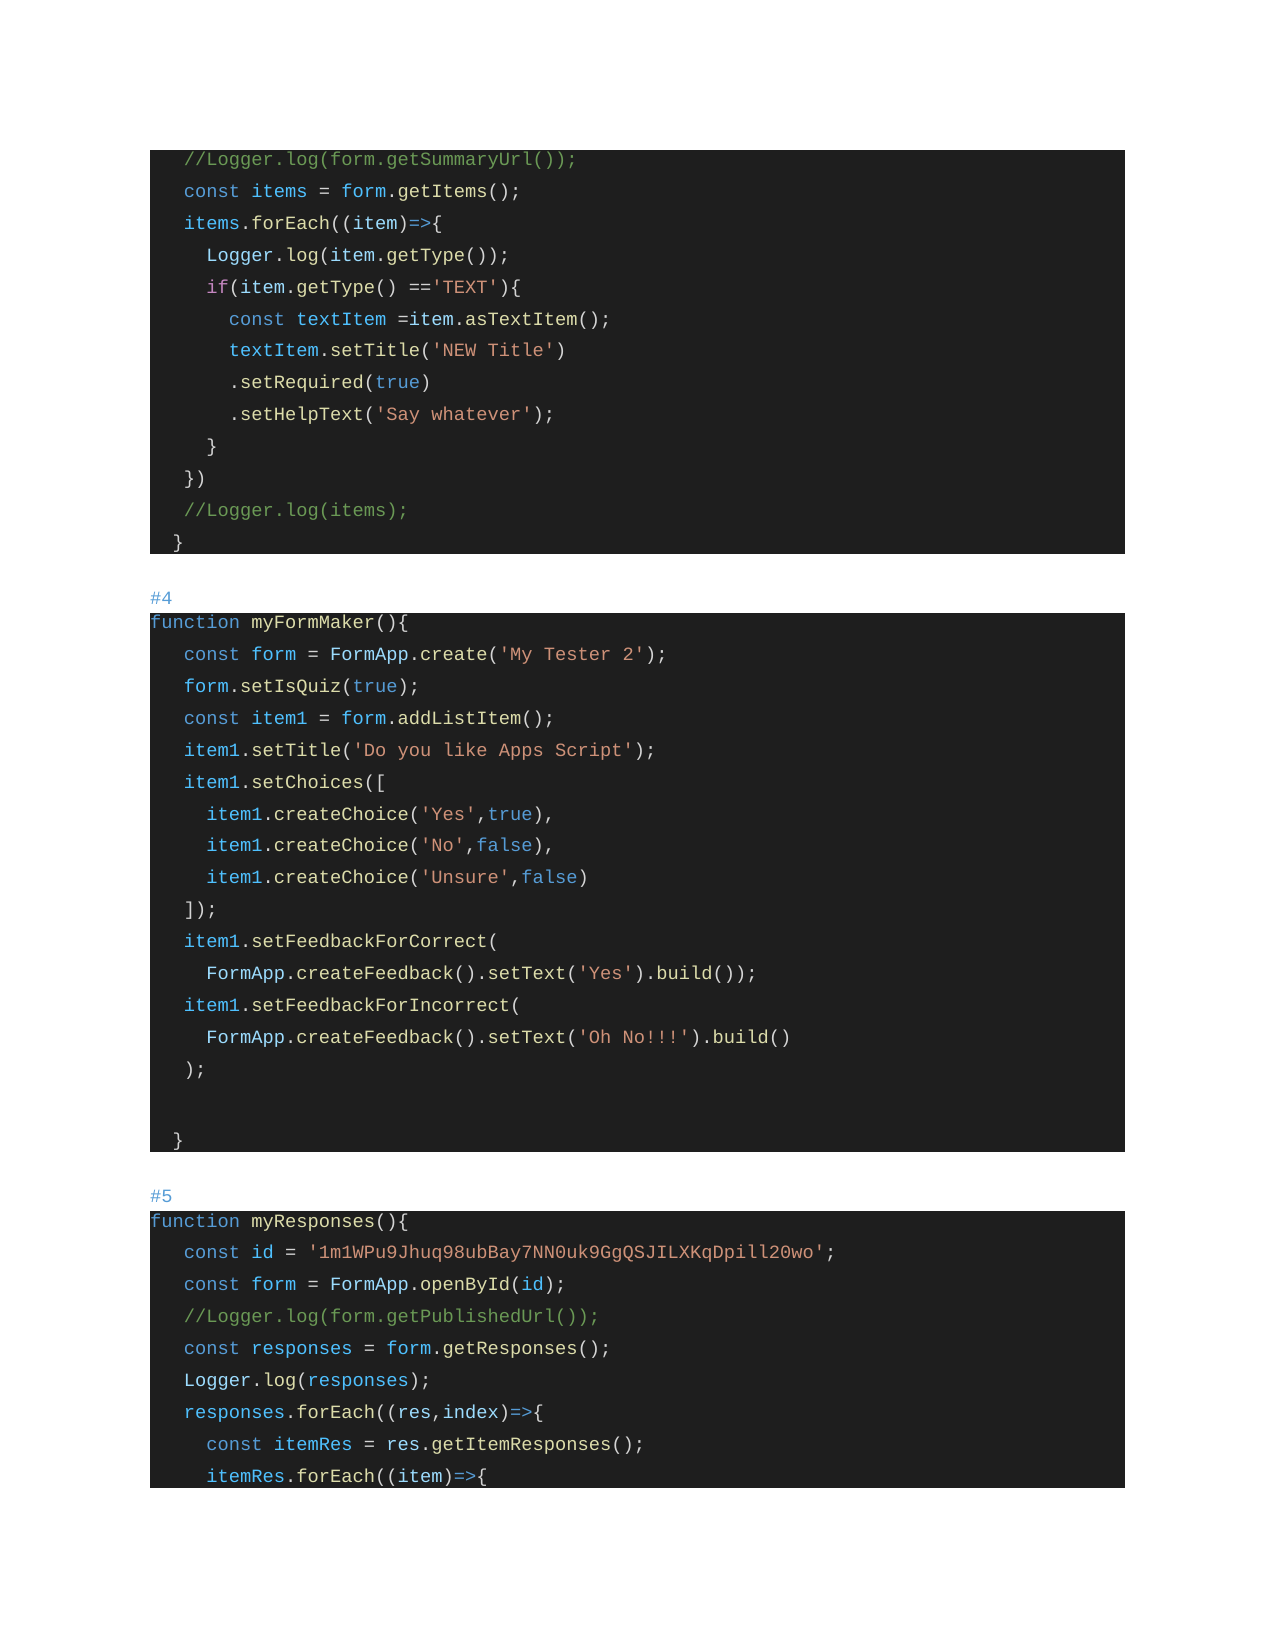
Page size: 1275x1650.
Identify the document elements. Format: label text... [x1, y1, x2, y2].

text const form = FormApp.create('My Tester 2'); [150, 645, 1125, 666]
text //Logger.log(items); [150, 501, 1125, 522]
text //Logger.log(form.getPublishedUrl()); [150, 1307, 1125, 1328]
text const textItem =item.asTextItem(); [150, 309, 1125, 331]
text item1.setTitle('Do you like Apps Script'); [150, 741, 1125, 762]
text function myFormMaker(){ [150, 613, 1125, 634]
text const item1 = form.addListItem(); [150, 709, 1125, 730]
text FormApp.createFeedback().setText('Oh No!!!').build() [150, 1027, 1125, 1049]
text function myResponses(){ [150, 1211, 1125, 1233]
text #4 [150, 589, 1125, 610]
text responses.forEach((res,index)=>{ [150, 1403, 1125, 1424]
text const form = FormApp.openById(id); [150, 1275, 1125, 1296]
text ); [150, 1059, 1125, 1081]
text const responses = form.getResponses(); [150, 1339, 1125, 1360]
text textItem.setTitle('NEW Title') [150, 341, 1125, 362]
text form.setIsQuiz(true); [150, 677, 1125, 698]
text ]); [150, 900, 1125, 921]
text item1.setChoices([ [150, 772, 1125, 794]
text .setHelpText('Say whatever'); [150, 405, 1125, 426]
text Logger.log(responses); [150, 1371, 1125, 1392]
text if(item.getType() =='TEXT'){ [150, 277, 1125, 299]
text const items = form.getItems(); [150, 182, 1125, 203]
text FormApp.createFeedback().setText('Yes').build()); [150, 964, 1125, 985]
text } [150, 532, 1125, 554]
text //Logger.log(form.getSummaryUrl()); [150, 150, 1125, 171]
text itemRes.forEach((item)=>{ [150, 1466, 1125, 1488]
text #5 [150, 1187, 1125, 1208]
text } [150, 1131, 1125, 1152]
text Logger.log(item.getType()); [150, 246, 1125, 267]
text .setRequired(true) [150, 373, 1125, 394]
text const itemRes = res.getItemResponses(); [150, 1434, 1125, 1456]
text item1.setFeedbackForIncorrect( [150, 996, 1125, 1017]
text } [150, 437, 1125, 458]
text item1.createChoice('Unsure',false) [150, 868, 1125, 889]
text }) [150, 469, 1125, 490]
text const id = '1m1WPu9Jhuq98ubBay7NN0uk9GgQSJILXKqDpill20wo'; [150, 1243, 1125, 1264]
text items.forEach((item)=>{ [150, 214, 1125, 235]
text item1.createChoice('Yes',true), [150, 804, 1125, 826]
text item1.setFeedbackForCorrect( [150, 932, 1125, 953]
text item1.createChoice('No',false), [150, 836, 1125, 857]
